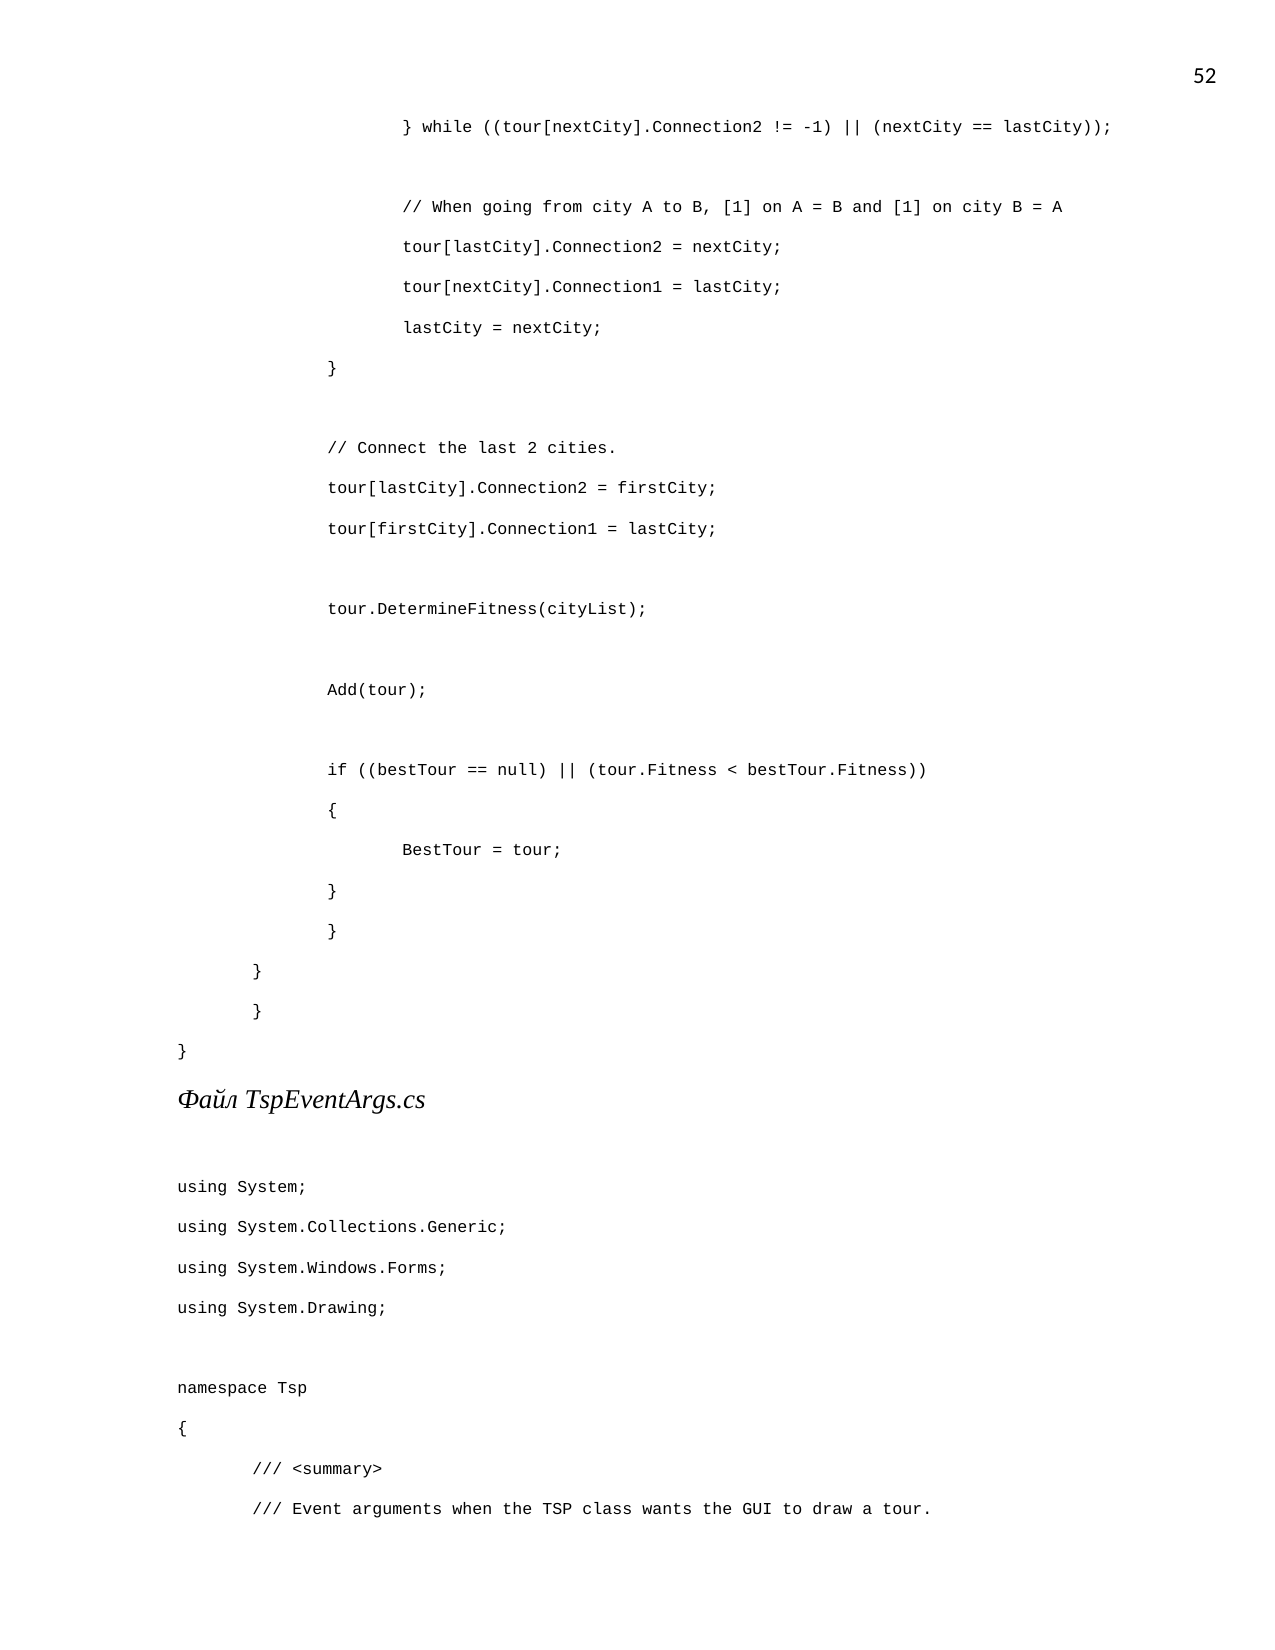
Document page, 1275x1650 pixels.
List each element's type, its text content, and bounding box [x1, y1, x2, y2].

text } [177, 1043, 1216, 1062]
text } [177, 359, 1216, 378]
text using System; [177, 1179, 1216, 1198]
text Add(tour); [177, 681, 1216, 700]
text } [177, 922, 1216, 941]
text if ((bestTour == null) || (tour.Fitness < bestTour.Fitness)) [177, 761, 1216, 780]
text { [177, 802, 1216, 821]
text // When going from city A to B, [1] on A = B and [1] on city B = A [177, 198, 1216, 217]
text using System.Windows.Forms; [177, 1259, 1216, 1278]
text tour[firstCity].Connection1 = lastCity; [177, 520, 1216, 539]
text // Connect the last 2 cities. [177, 440, 1216, 459]
text } while ((tour[nextCity].Connection2 != -1) || (nextCity == lastCity)); [177, 118, 1216, 137]
text tour[lastCity].Connection2 = nextCity; [177, 239, 1216, 258]
text { [177, 1420, 1216, 1439]
text tour[lastCity].Connection2 = firstCity; [177, 480, 1216, 499]
text using System.Collections.Generic; [177, 1219, 1216, 1238]
text namespace Tsp [177, 1380, 1216, 1399]
text tour.DetermineFitness(cityList); [177, 601, 1216, 619]
text tour[nextCity].Connection1 = lastCity; [177, 279, 1216, 298]
text } [177, 882, 1216, 901]
text using System.Drawing; [177, 1299, 1216, 1318]
text lastCity = nextCity; [177, 319, 1216, 338]
text } [177, 1003, 1216, 1022]
text /// <summary> [177, 1460, 1216, 1479]
text } [177, 962, 1216, 981]
text BestTour = tour; [177, 842, 1216, 861]
text /// Event arguments when the TSP class wants the GUI to draw a tour. [177, 1501, 1216, 1519]
text Файл TspEventArgs.cs [177, 1083, 1216, 1114]
